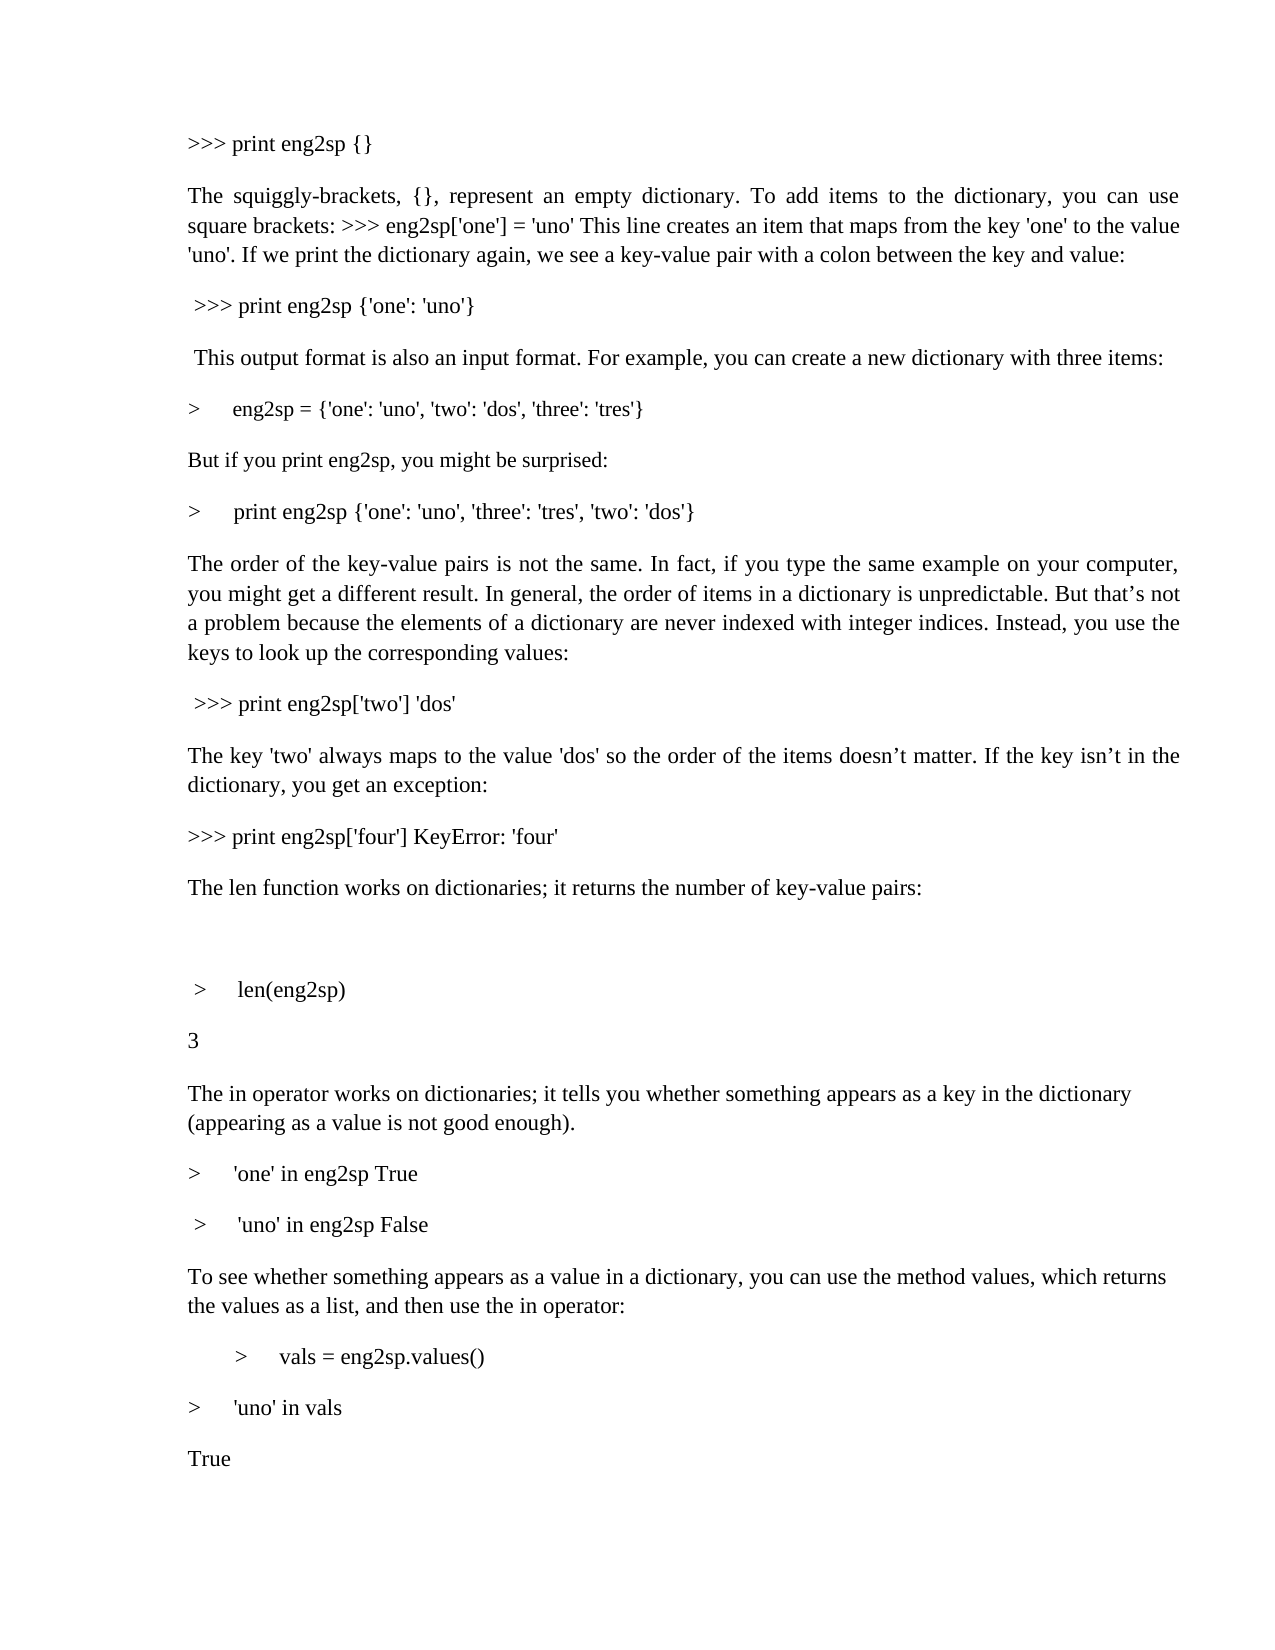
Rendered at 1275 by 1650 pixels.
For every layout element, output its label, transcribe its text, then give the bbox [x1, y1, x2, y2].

text The key 'two' always maps to the value 'dos' so the order of the items doesn’t matter. If the key isn’t in the dictionary, you get an exception: [187, 742, 1181, 798]
list 'uno' in vals [188, 1394, 1181, 1421]
text The in operator works on dictionaries; it tells you whether something appears as a key in the dictionary (appearing as a value is not good enough). [187, 1080, 1181, 1135]
list eng2sp = {'one': 'uno', 'two': 'dos', 'three': 'tres'} But if you print eng2sp, you might be surprised: [187, 396, 664, 472]
list len(eng2sp) [193, 976, 1181, 1003]
text To see whether something appears as a value in a dictionary, you can use the method values, which returns the values as a list, and then use the in operator: [187, 1263, 1181, 1318]
text >>> print eng2sp {} [187, 130, 1181, 156]
text The order of the key-value pairs is not the same. In fact, if you type the same example on your computer, you might get a different result. In general, the order of items in a dictionary is unpredictable. But that’s not a problem because the elements of a dictionary are never indexed with integer indices. Instead, you use the keys to look up the corresponding values: [187, 550, 1181, 665]
text This output format is also an input format. For example, you can create a new dictionary with three items: [194, 343, 1181, 370]
text >>> print eng2sp['four'] KeyError: 'four' [187, 823, 1181, 849]
text >>> print eng2sp {'one': 'uno'} [194, 292, 1181, 319]
list vals = eng2sp.values() [234, 1343, 1181, 1369]
text >>> print eng2sp['two'] 'dos' [194, 690, 1181, 717]
text The len function works on dictionaries; it returns the number of key-value pairs: [187, 874, 1181, 900]
list print eng2sp {'one': 'uno', 'three': 'tres', 'two': 'dos'} [188, 498, 1181, 524]
list 'one' in eng2sp True [188, 1160, 1181, 1186]
text 3 [187, 1027, 1181, 1053]
text The squiggly-brackets, {}, represent an empty dictionary. To add items to the dictionary, you can use square brackets: >>> eng2sp['one'] = 'uno' This line creates an item that maps from the key 'one' to the value 'uno'. If we print the dictionary again, we see a key-value pair with a colon between the key and value: [187, 182, 1181, 268]
text True [187, 1445, 1181, 1472]
list 'uno' in eng2sp False [193, 1211, 1181, 1237]
